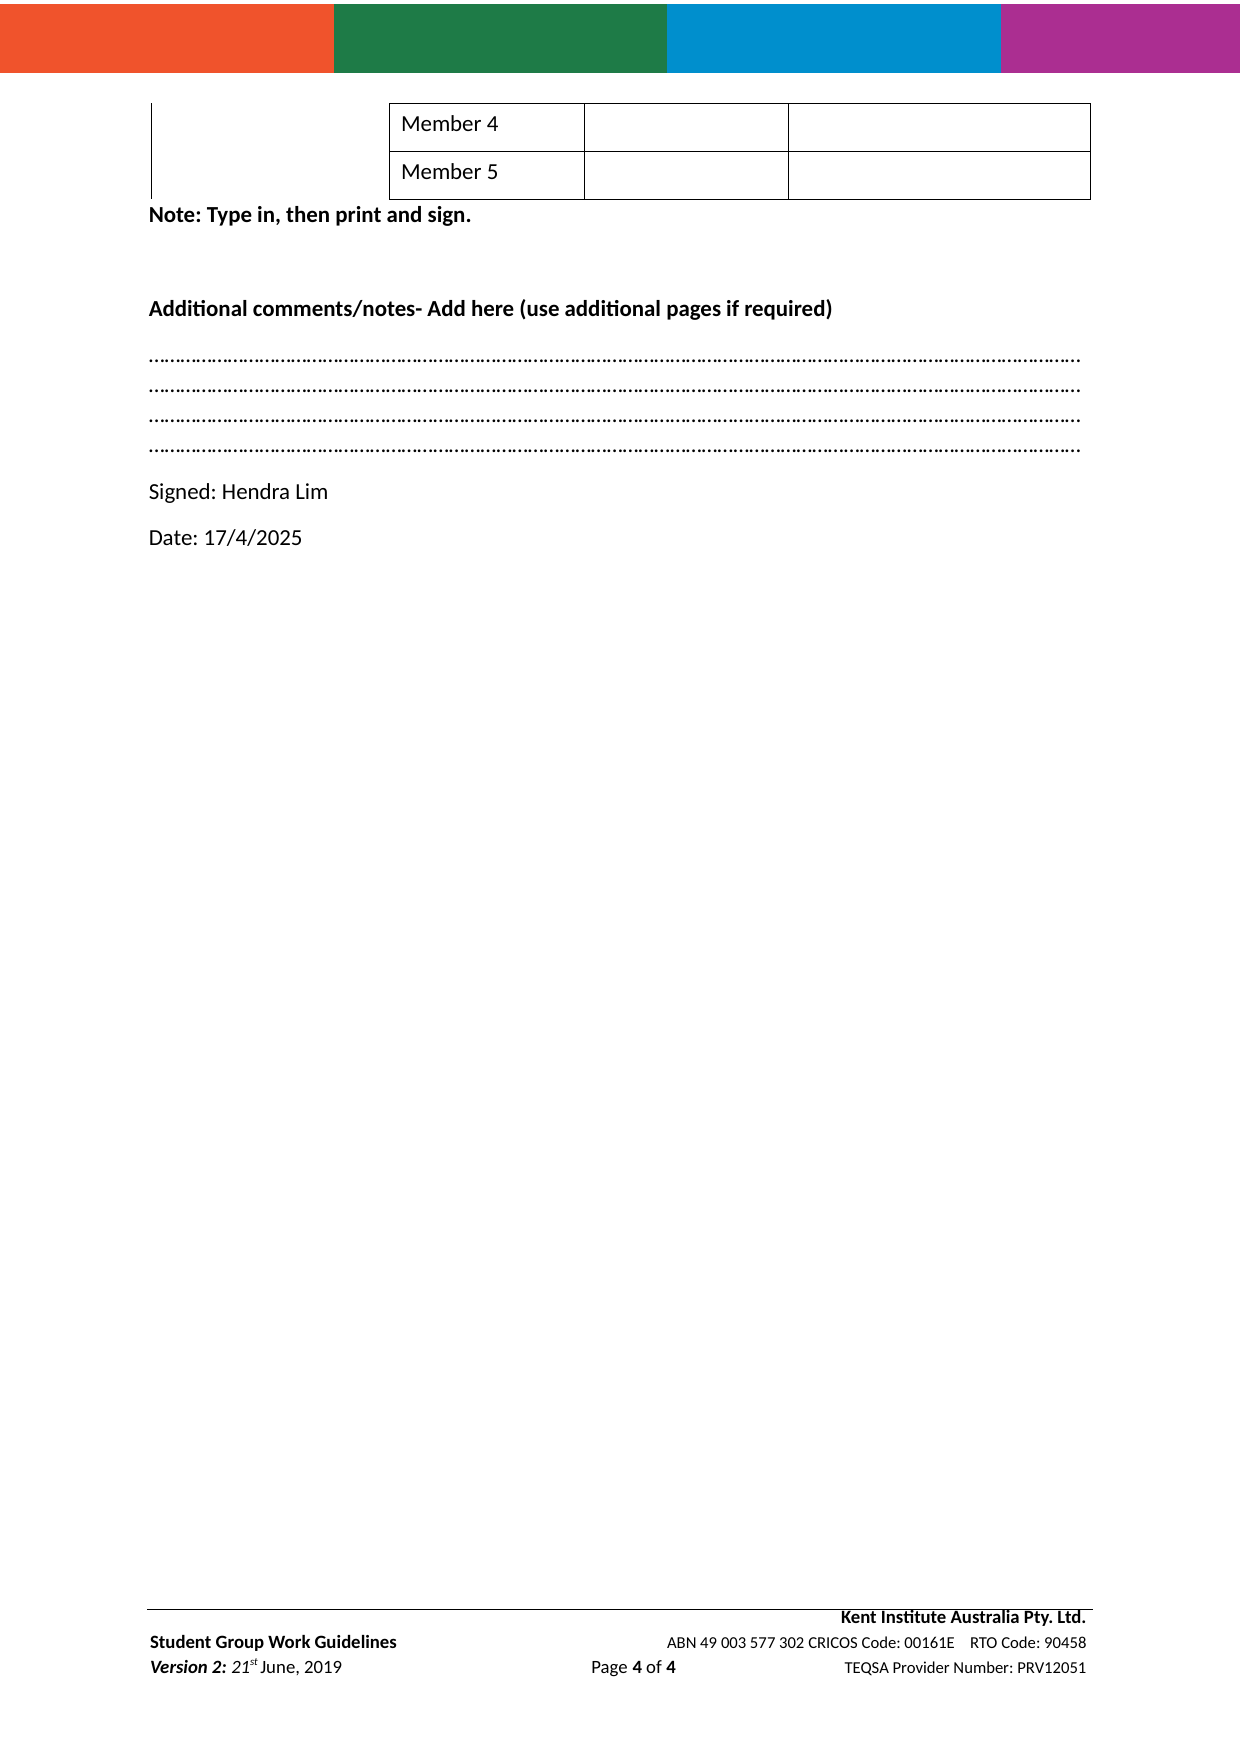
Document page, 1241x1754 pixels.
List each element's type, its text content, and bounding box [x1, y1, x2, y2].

text Additional comments/notes- Add here (use additional pages if required) [148, 294, 1091, 322]
table_cell [789, 152, 1090, 199]
text …………………………………………………………………………………………………………………………………………………………… [148, 400, 1091, 428]
table_cell Member 4 [390, 104, 584, 151]
table_cell Member 5 [390, 152, 584, 199]
table_cell [585, 152, 788, 199]
table_cell [585, 104, 788, 151]
text Date: 17/4/2025 [148, 523, 1091, 551]
text Signed: Hendra Lim [148, 477, 1091, 505]
table_cell [789, 104, 1090, 151]
text …………………………………………………………………………………………………………………………………………………………… [148, 341, 1091, 368]
text …………………………………………………………………………………………………………………………………………………………… [148, 430, 1091, 458]
text Note: Type in, then print and sign. [148, 200, 1091, 228]
text …………………………………………………………………………………………………………………………………………………………… [148, 370, 1091, 398]
